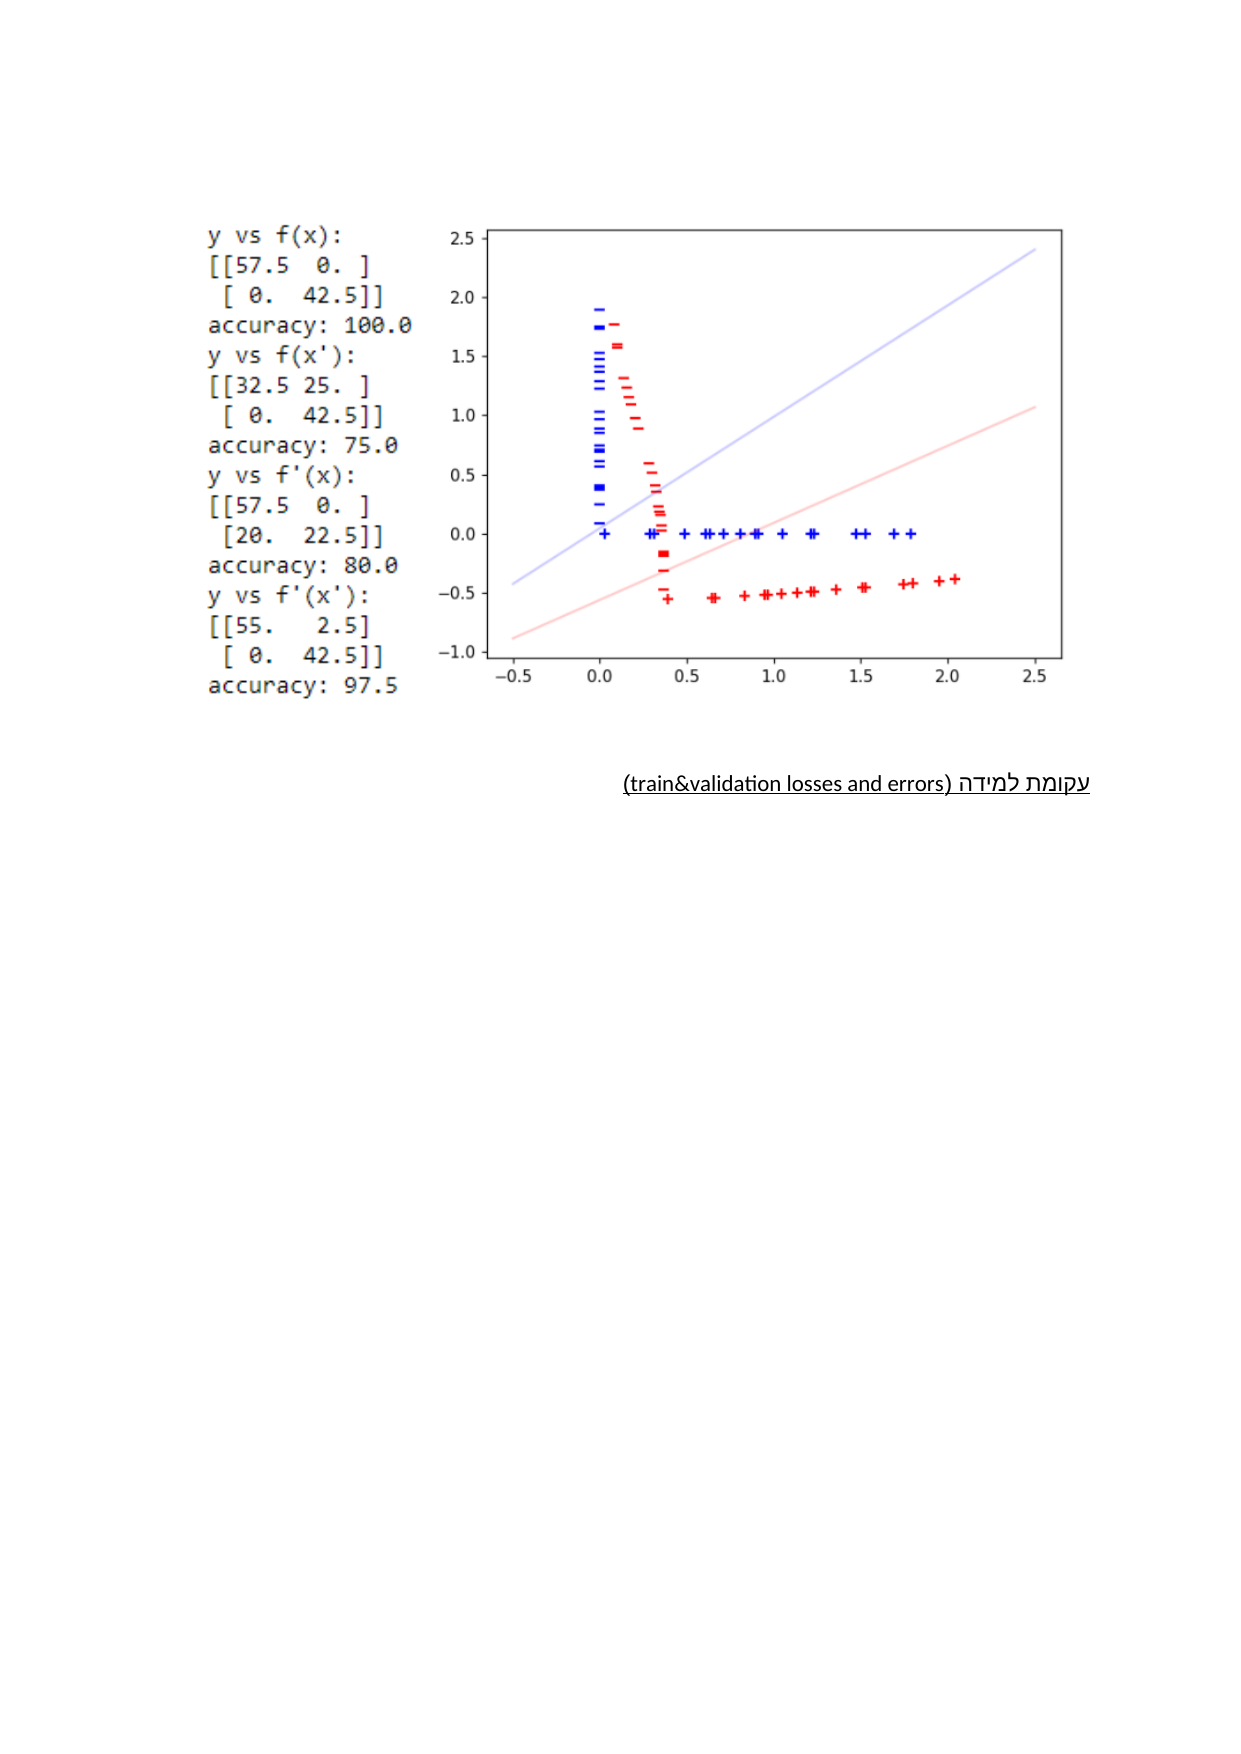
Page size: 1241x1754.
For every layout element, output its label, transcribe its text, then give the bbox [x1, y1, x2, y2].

text עקומת למידה (train&validation losses and errors) [150, 769, 1090, 797]
picture [201, 196, 1090, 704]
